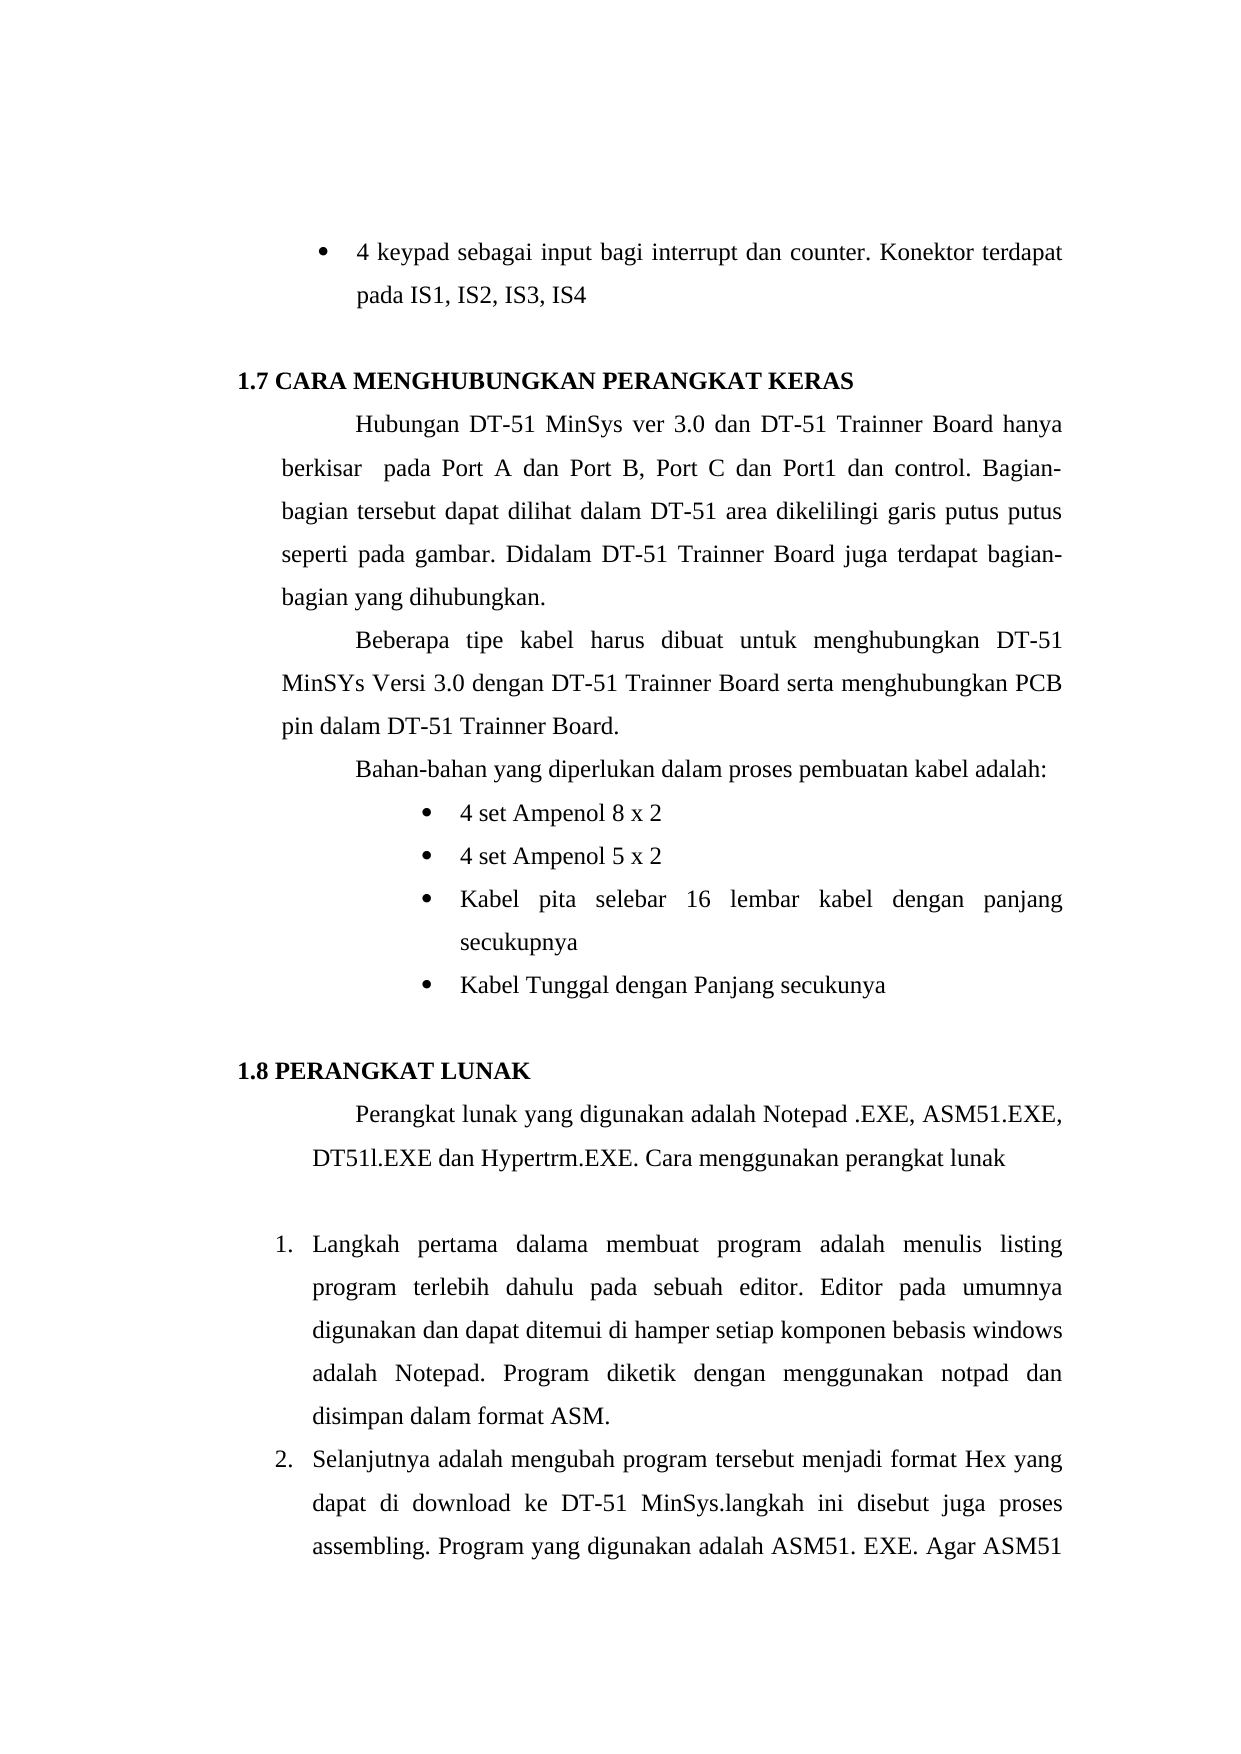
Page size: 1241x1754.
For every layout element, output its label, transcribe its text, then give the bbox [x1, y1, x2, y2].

text Bahan-bahan yang diperlukan dalam proses pembuatan kabel adalah: [312, 754, 1063, 783]
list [274, 1444, 1063, 1559]
text Perangkat lunak yang digunakan adalah Notepad .EXE, ASM51.EXE, DT51l.EXE dan Hypertrm.EXE. Cara menggunakan perangkat lunak [312, 1099, 1063, 1171]
list Kabel pita selebar 16 lembar kabel dengan panjang secukupnya [422, 884, 1063, 956]
list 4 set Ampenol 5 x 2 [422, 841, 1063, 869]
list Kabel Tunggal dengan Panjang secukunya [422, 970, 1063, 999]
text Hubungan DT-51 MinSys ver 3.0 dan DT-51 Trainner Board hanya berkisar pada Port A dan Port B, Port C dan Port1 dan control. Bagian-bagian tersebut dapat dilihat dalam DT-51 area dikelilingi garis putus putus seperti pada gambar. Didalam DT-51 Trainner Board juga terdapat bagian-bagian yang dihubungkan. [281, 409, 1063, 611]
text Beberapa tipe kabel harus dibuat untuk menghubungkan DT-51 MinSYs Versi 3.0 dengan DT-51 Trainner Board serta menghubungkan PCB pin dalam DT-51 Trainner Board. [281, 625, 1063, 740]
list 4 set Ampenol 8 x 2 [422, 798, 1063, 826]
list 4 keypad sebagai input bagi interrupt dan counter. Konektor terdapat pada IS1, IS2, IS3, IS4 [319, 237, 1063, 309]
text 1.8 PERANGKAT LUNAK [237, 1056, 1063, 1085]
text 1.7 CARA MENGHUBUNGKAN PERANGKAT KERAS [237, 366, 1063, 395]
list Langkah pertama dalama membuat program adalah menulis listing program terlebih dahulu pada sebuah editor. Editor pada umumnya digunakan dan dapat ditemui di hamper setiap komponen bebasis windows adalah Notepad. Program diketik dengan menggunakan notpad dan disimpan dalam format ASM. [274, 1229, 1063, 1430]
